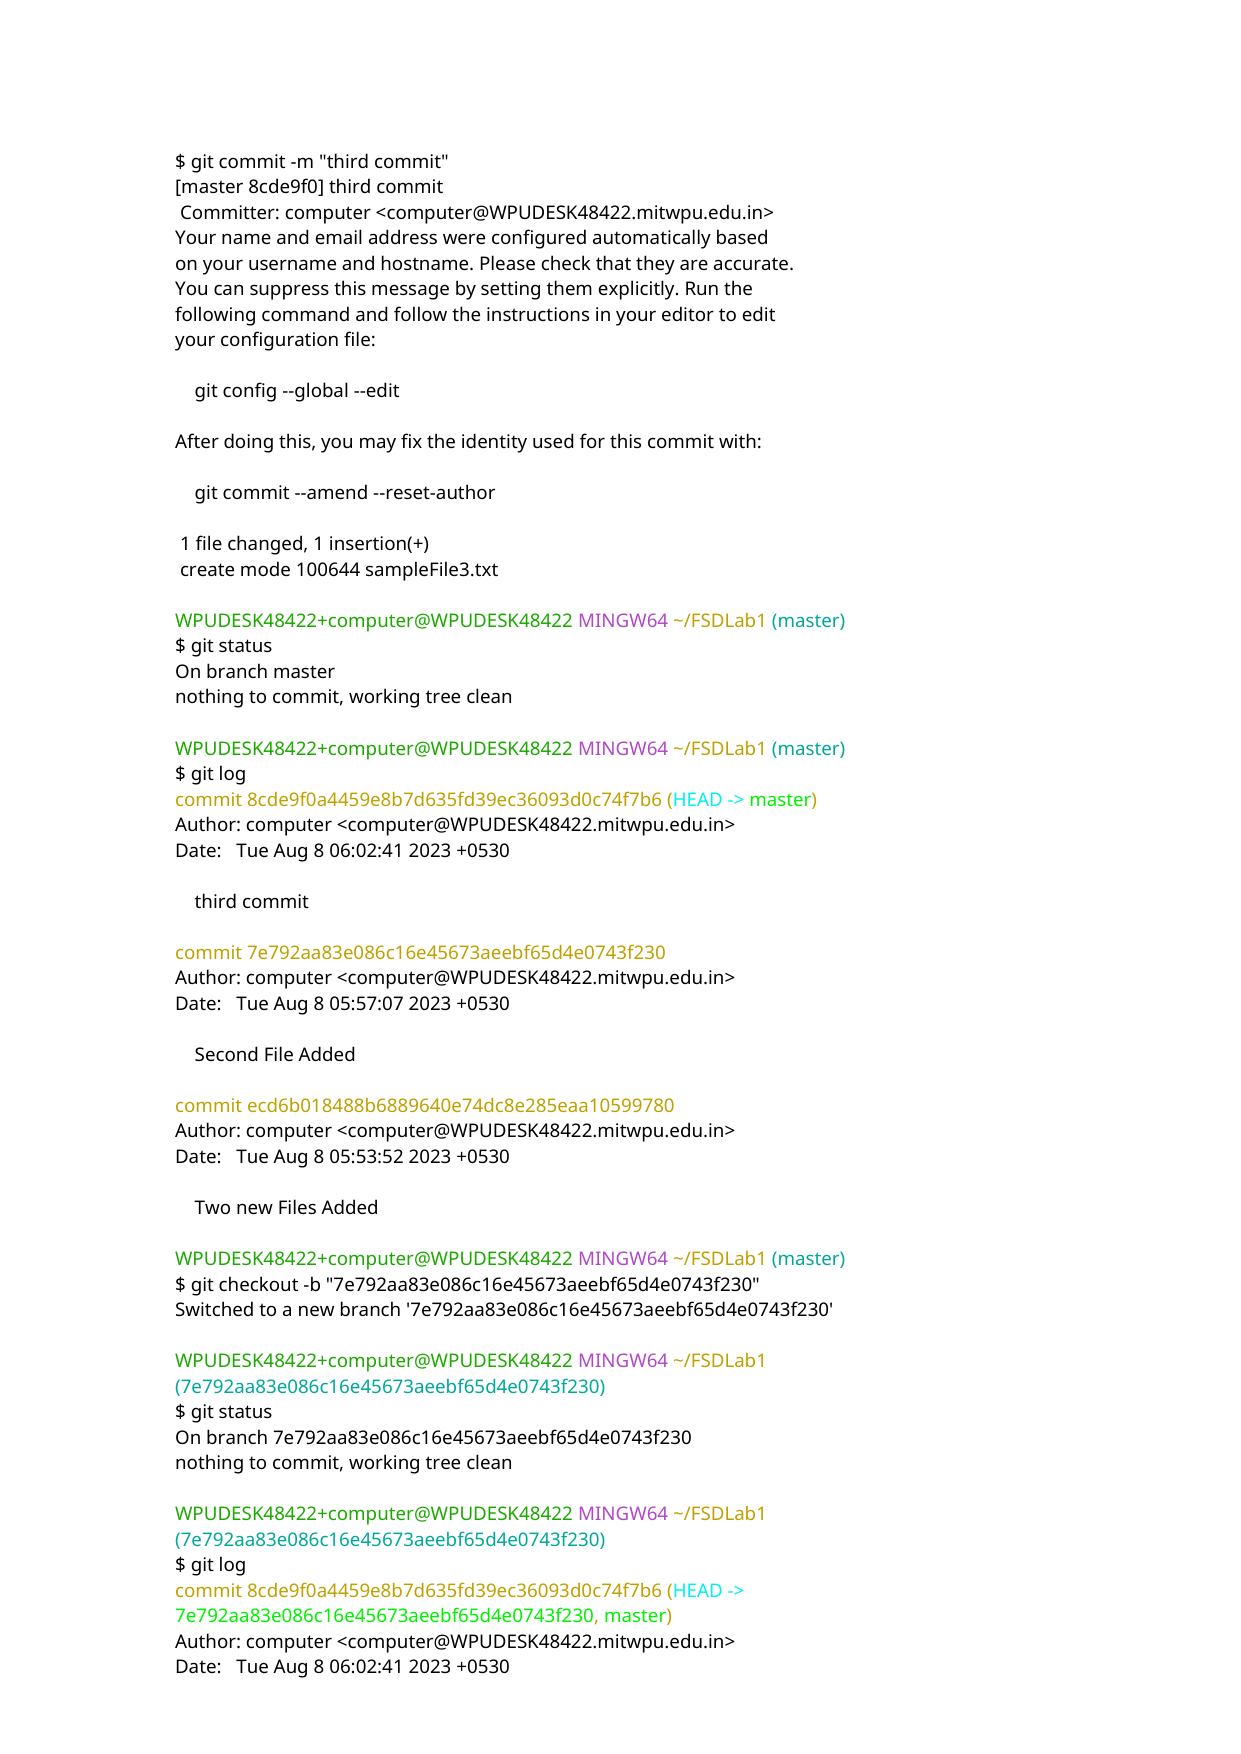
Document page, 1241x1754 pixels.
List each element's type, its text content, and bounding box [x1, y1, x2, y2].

text $ git log [175, 1552, 1071, 1577]
text commit ecd6b018488b6889640e74dc8e285eaa10599780 [175, 1092, 1071, 1118]
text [175, 1628, 1071, 1654]
text Date: Tue Aug 8 05:53:52 2023 +0530 [175, 1143, 1071, 1169]
text commit 8cde9f0a4459e8b7d635fd39ec36093d0c74f7b6 (HEAD -> 7e792aa83e086c16e45673aeebf65d4e0743f230, master) [175, 1577, 1071, 1628]
text WPUDESK48422+computer@WPUDESK48422 MINGW64 ~/FSDLab1 (master) [175, 735, 1071, 760]
text After doing this, you may fix the identity used for this commit with: [175, 429, 1071, 454]
text WPUDESK48422+computer@WPUDESK48422 MINGW64 ~/FSDLab1 (master) [175, 607, 1071, 633]
text Date: Tue Aug 8 05:57:07 2023 +0530 [175, 990, 1071, 1016]
text Author: computer <computer@WPUDESK48422.mitwpu.edu.in> [175, 811, 1071, 837]
text $ git commit -m "third commit" [175, 148, 1071, 173]
text WPUDESK48422+computer@WPUDESK48422 MINGW64 ~/FSDLab1 (7e792aa83e086c16e45673aeebf65d4e0743f230) [175, 1501, 1071, 1552]
text following command and follow the instructions in your editor to edit [175, 301, 1071, 327]
text $ git status [175, 633, 1071, 658]
text On branch 7e792aa83e086c16e45673aeebf65d4e0743f230 [175, 1424, 1071, 1449]
text $ git checkout -b "7e792aa83e086c16e45673aeebf65d4e0743f230" [175, 1271, 1071, 1296]
text [master 8cde9f0] third commit [175, 173, 1071, 199]
text commit 7e792aa83e086c16e45673aeebf65d4e0743f230 [175, 939, 1071, 964]
text Author: computer <computer@WPUDESK48422.mitwpu.edu.in> [175, 1118, 1071, 1143]
text create mode 100644 sampleFile3.txt [175, 556, 1071, 582]
text You can suppress this message by setting them explicitly. Run the [175, 276, 1071, 301]
text $ git log [175, 760, 1071, 786]
text Author: computer <computer@WPUDESK48422.mitwpu.edu.in> [175, 964, 1071, 990]
text Committer: computer <computer@WPUDESK48422.mitwpu.edu.in> [175, 199, 1071, 224]
text Two new Files Added [175, 1194, 1071, 1220]
text on your username and hostname. Please check that they are accurate. [175, 250, 1071, 276]
text Date: Tue Aug 8 06:02:41 2023 +0530 [175, 837, 1071, 862]
text Date: Tue Aug 8 06:02:41 2023 +0530 [175, 1654, 1071, 1679]
text third commit [175, 888, 1071, 913]
text git commit --amend --reset-author [175, 480, 1071, 505]
text nothing to commit, working tree clean [175, 684, 1071, 709]
text Second File Added [175, 1041, 1071, 1067]
text Your name and email address were configured automatically based [175, 224, 1071, 250]
text Switched to a new branch '7e792aa83e086c16e45673aeebf65d4e0743f230' [175, 1296, 1071, 1322]
text your configuration file: [175, 327, 1071, 352]
text WPUDESK48422+computer@WPUDESK48422 MINGW64 ~/FSDLab1 (7e792aa83e086c16e45673aeebf65d4e0743f230) [175, 1347, 1071, 1398]
text commit 8cde9f0a4459e8b7d635fd39ec36093d0c74f7b6 (HEAD -> master) [175, 786, 1071, 811]
text On branch master [175, 658, 1071, 684]
text $ git status [175, 1398, 1071, 1424]
text 1 file changed, 1 insertion(+) [175, 531, 1071, 556]
text nothing to commit, working tree clean [175, 1449, 1071, 1475]
text WPUDESK48422+computer@WPUDESK48422 MINGW64 ~/FSDLab1 (master) [175, 1245, 1071, 1271]
text git config --global --edit [175, 378, 1071, 403]
